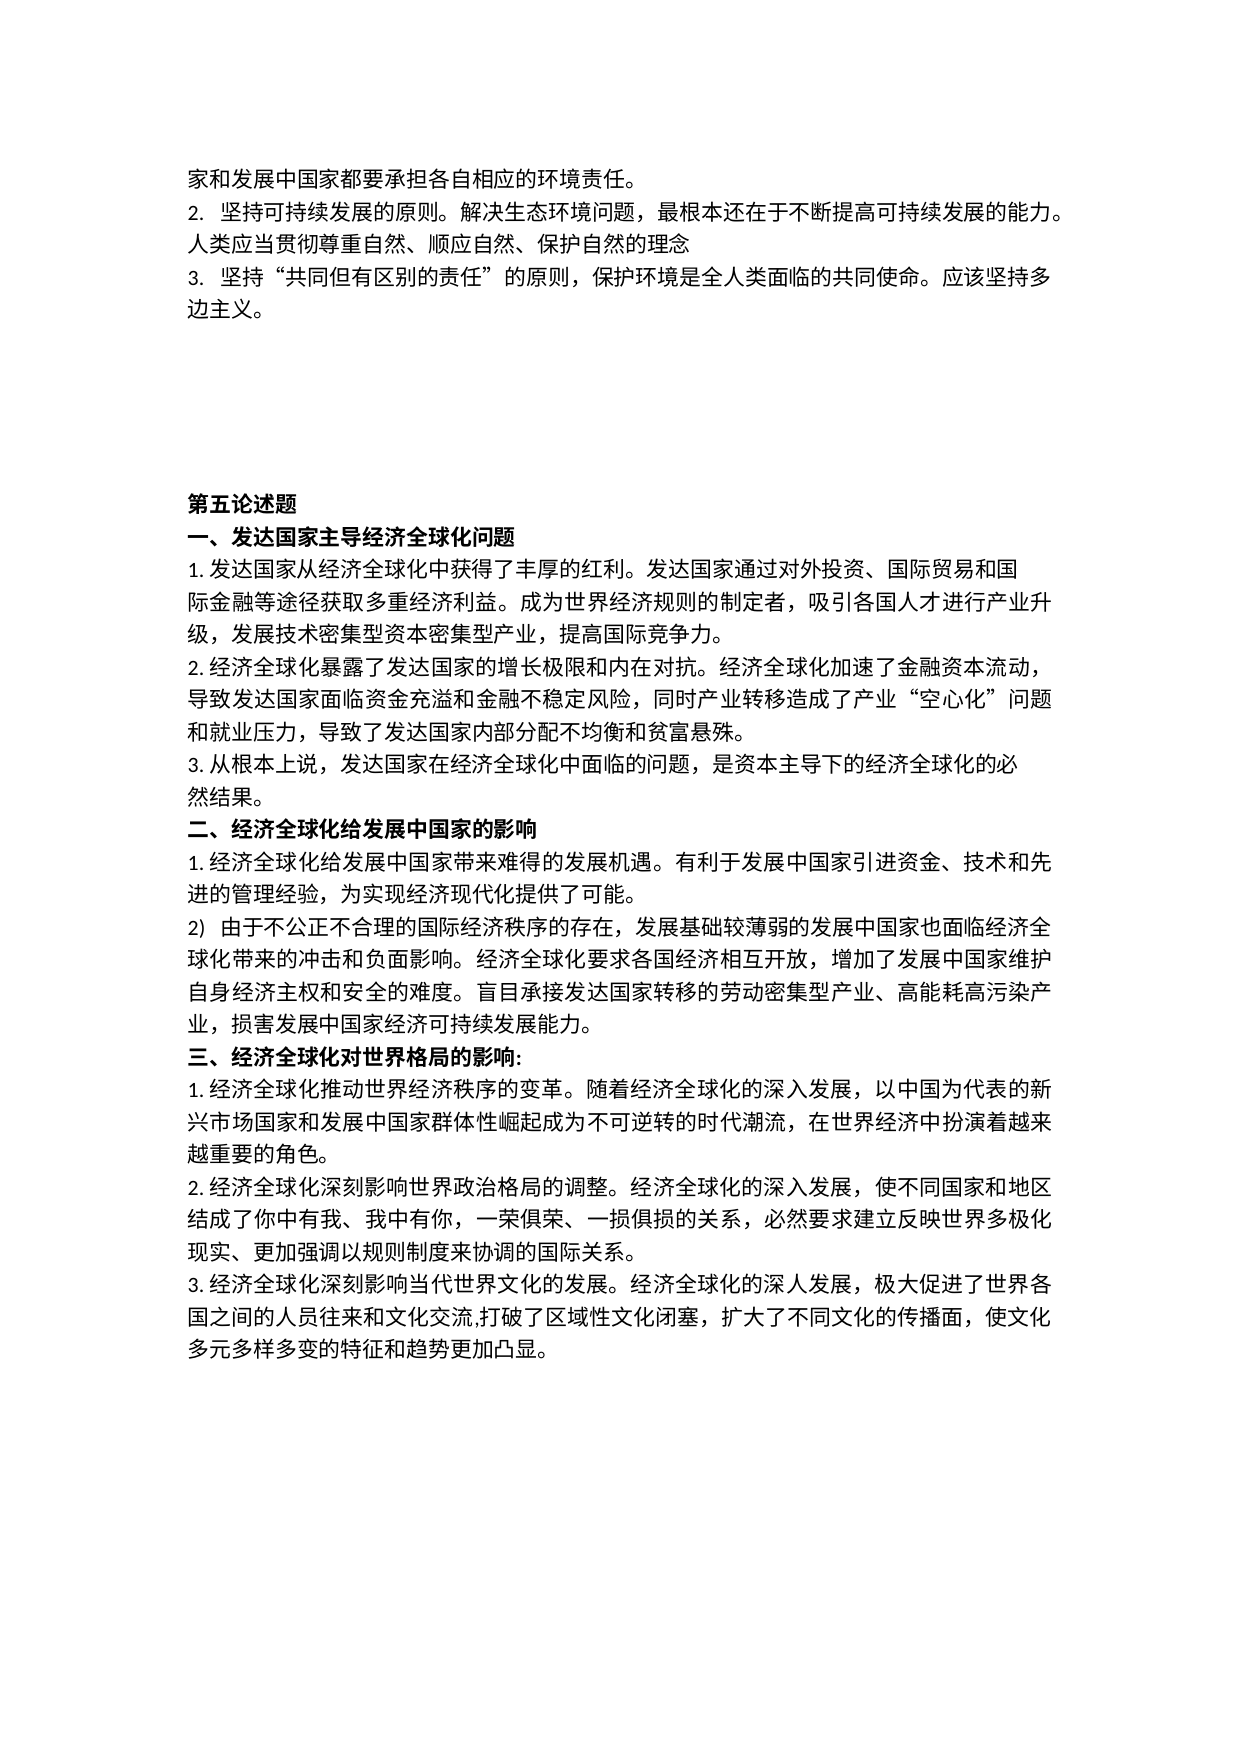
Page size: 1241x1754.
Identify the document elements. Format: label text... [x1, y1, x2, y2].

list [187, 162, 1053, 194]
list 二、经济全球化给发展中国家的影响 [187, 812, 1053, 844]
list 从根本上说，发达国家在经济全球化中面临的问题，是资本主导下的经济全球化的必 [187, 747, 1053, 779]
list 由于不公正不合理的国际经济秩序的存在，发展基础较薄弱的发展中国家也面临经济全球化带来的冲击和负面影响。经济全球化要求各国经济相互开放，增加了发展中国家维护自身经济主权和安全的难度。盲目承接发达国家转移的劳动密集型产业、高能耗高污染产业，损害发展中国家经济可持续发展能力。 [187, 909, 1053, 1039]
list 经济全球化给发展中国家带来难得的发展机遇。有利于发展中国家引进资金、技术和先进的管理经验，为实现经济现代化提供了可能。 [187, 844, 1053, 909]
list 经济全球化深刻影响世界政治格局的调整。经济全球化的深入发展，使不同国家和地区结成了你中有我、我中有你，一荣俱荣、一损俱损的关系，必然要求建立反映世界多极化现实、更加强调以规则制度来协调的国际关系。 [187, 1169, 1053, 1267]
list 经济全球化推动世界经济秩序的变革。随着经济全球化的深入发展，以中国为代表的新兴市场国家和发展中国家群体性崛起成为不可逆转的时代潮流，在世界经济中扮演着越来越重要的角色。 [187, 1072, 1053, 1169]
list 坚持“共同但有区别的责任”的原则，保护环境是全人类面临的共同使命。应该坚持多边主义。 [187, 259, 1053, 324]
list 坚持可持续发展的原则。解决生态环境问题，最根本还在于不断提高可持续发展的能力。人类应当贯彻尊重自然、顺应自然、保护自然的理念 [187, 194, 1053, 259]
list 经济全球化深刻影响当代世界文化的发展。经济全球化的深人发展，极大促进了世界各国之间的人员往来和文化交流,打破了区域性文化闭塞，扩大了不同文化的传播面，使文化多元多样多变的特征和趋势更加凸显。 [187, 1267, 1053, 1364]
list 际金融等途径获取多重经济利益。成为世界经济规则的制定者，吸引各国人才进行产业升级，发展技术密集型资本密集型产业，提高国际竞争力。 [187, 584, 1053, 649]
list 然结果。 [187, 779, 1053, 812]
list 一、发达国家主导经济全球化问题 [187, 519, 1053, 552]
list 发达国家从经济全球化中获得了丰厚的红利。发达国家通过对外投资、国际贸易和国 [187, 552, 1053, 584]
list 经济全球化暴露了发达国家的增长极限和内在对抗。经济全球化加速了金融资本流动，导致发达国家面临资金充溢和金融不稳定风险，同时产业转移造成了产业“空心化”问题和就业压力，导致了发达国家内部分配不均衡和贫富悬殊。 [187, 649, 1053, 747]
list 第五论述题 [187, 487, 1053, 519]
list 经济全球化对世界格局的影响: [187, 1039, 1053, 1072]
